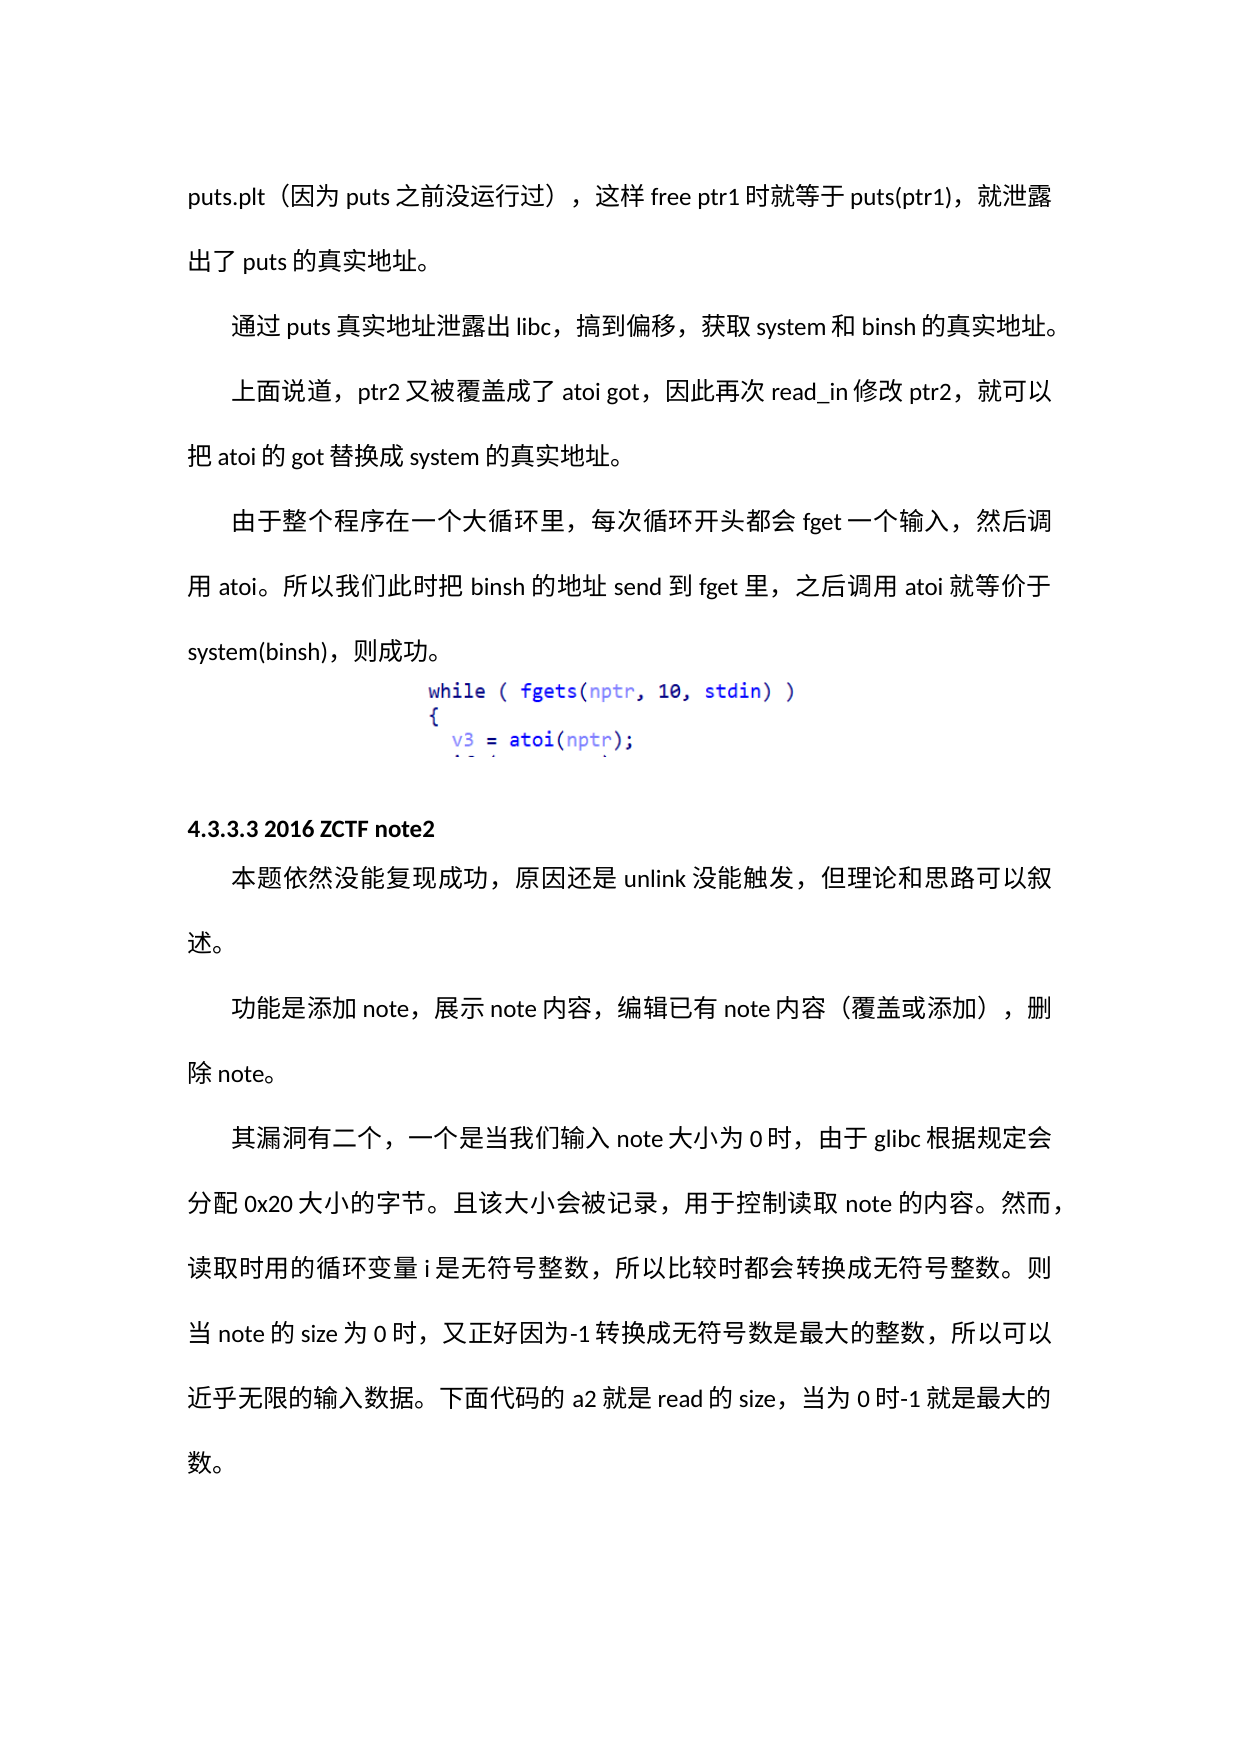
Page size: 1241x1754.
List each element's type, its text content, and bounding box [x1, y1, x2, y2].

list 功能是添加note，展示note内容，编辑已有note内容（覆盖或添加），删除note。 [187, 974, 1053, 1104]
list 本题依然没能复现成功，原因还是unlink没能触发，但理论和思路可以叙述。 [187, 844, 1053, 974]
list 上面说道，ptr2又被覆盖成了atoi got，因此再次read_in修改ptr2，就可以把atoi的got替换成system的真实地址。 [187, 357, 1053, 487]
list 4.3.3.3 2016 ZCTF note2 [187, 812, 1053, 844]
list 由于整个程序在一个大循环里，每次循环开头都会fget一个输入，然后调用atoi。所以我们此时把binsh的地址send到fget里，之后调用atoi就等价于system(binsh)，则成功。 [187, 487, 1053, 682]
list 其漏洞有二个，一个是当我们输入note大小为0时，由于glibc根据规定会分配0x20大小的字节。且该大小会被记录，用于控制读取note的内容。然而，读取时用的循环变量i是无符号整数，所以比较时都会转换成无符号整数。则当note的size为0时，又正好因为-1转换成无符号数是最大的整数，所以可以近乎无限的输入数据。下面代码的a2就是read的size，当为0时-1就是最大的数。 [187, 1104, 1053, 1494]
picture [417, 682, 823, 757]
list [187, 162, 1053, 292]
list 通过puts真实地址泄露出libc，搞到偏移，获取system和binsh的真实地址。 [187, 292, 1053, 357]
